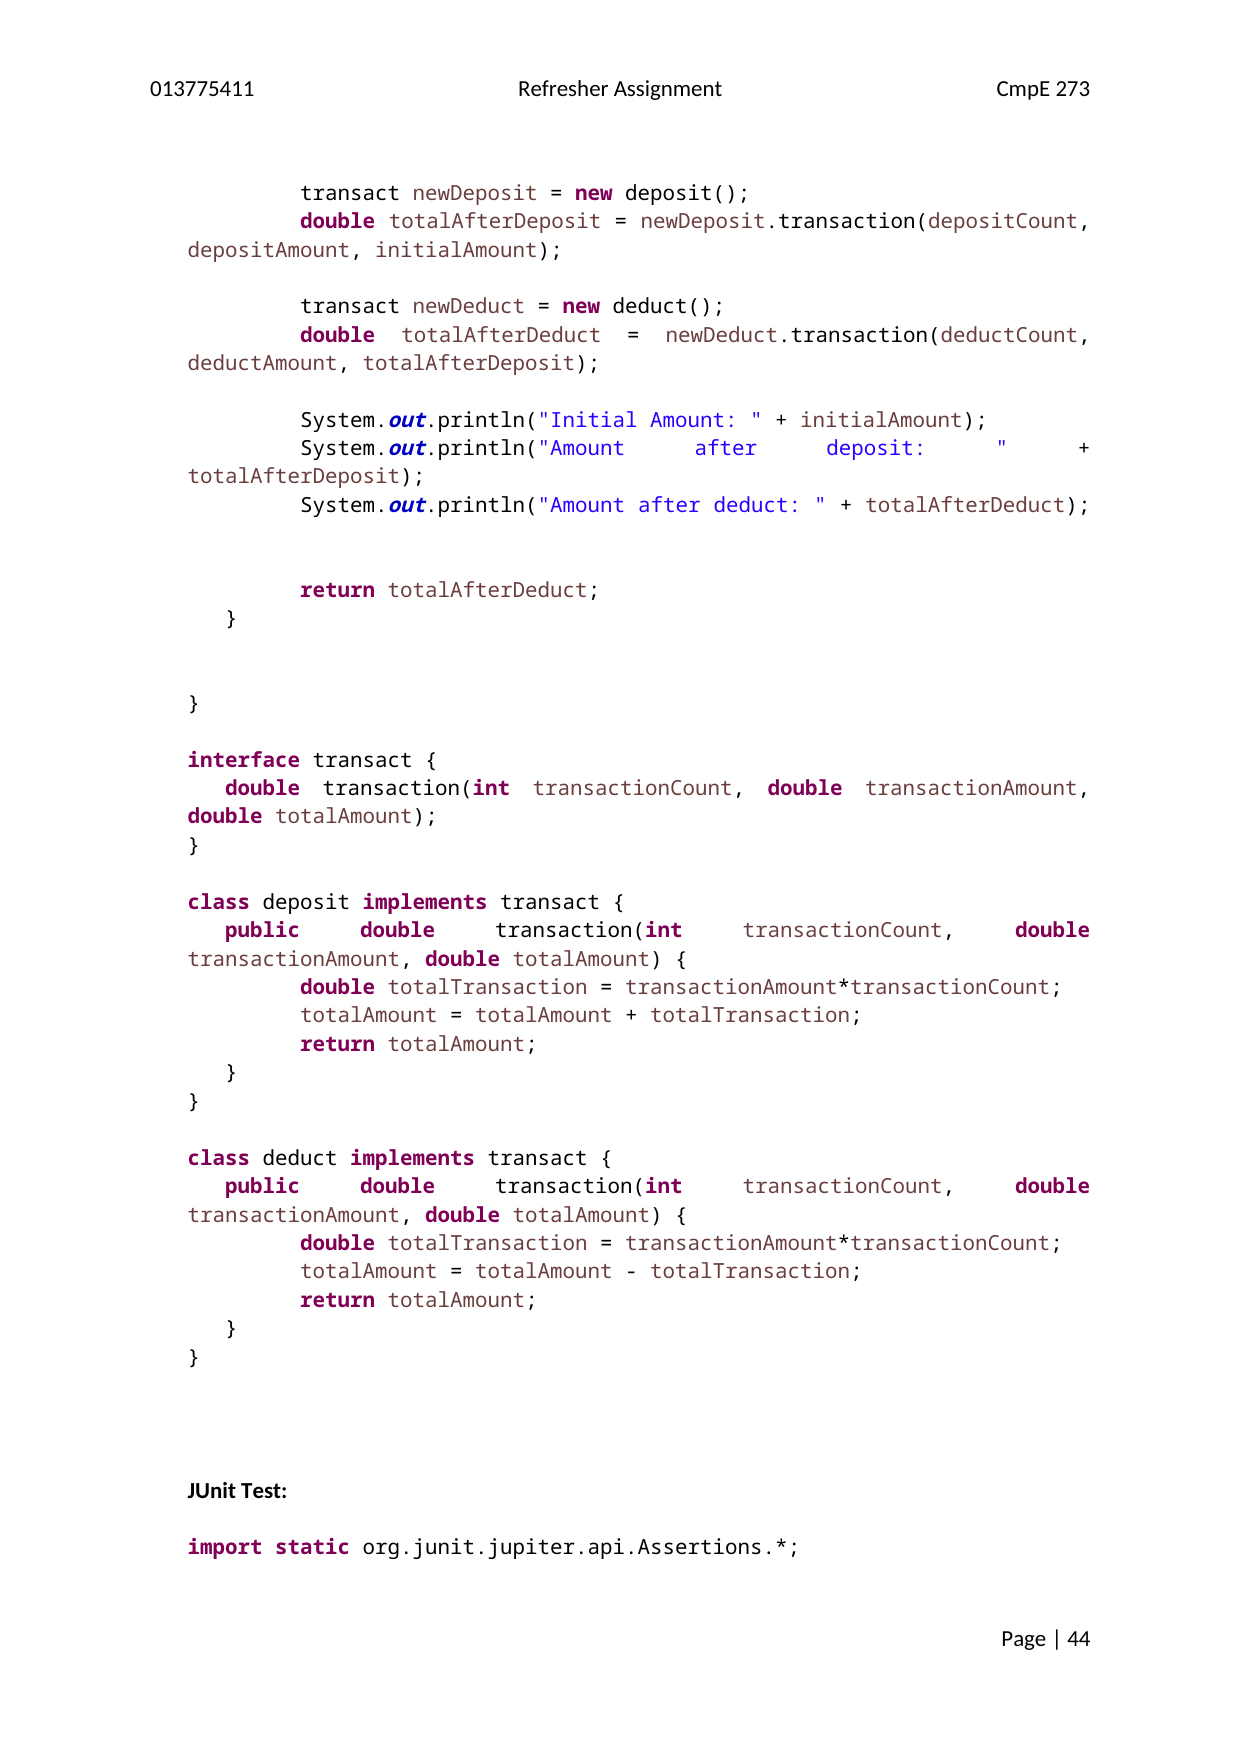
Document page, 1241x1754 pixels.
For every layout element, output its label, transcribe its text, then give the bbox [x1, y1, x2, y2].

text public double transaction(int transactionCount, double transactionAmount, double totalAmount) { [187, 1171, 1090, 1228]
text System.out.println("Amount after deposit: " + totalAfterDeposit); [187, 433, 1090, 490]
text totalAmount = totalAmount - totalTransaction; [187, 1257, 1090, 1285]
text } [187, 1342, 1090, 1370]
text double transaction(int transactionCount, double transactionAmount, double totalAmount); [187, 773, 1090, 830]
text class deduct implements transact { [187, 1143, 1090, 1171]
text double totalAfterDeduct = newDeduct.transaction(deductCount, deductAmount, totalAfterDeposit); [187, 320, 1090, 377]
text transact newDeposit = new deposit(); [187, 178, 1090, 206]
text return totalAmount; [187, 1285, 1090, 1313]
text } [187, 1057, 1090, 1086]
text totalAmount = totalAmount + totalTransaction; [187, 1001, 1090, 1029]
text return totalAfterDeduct; [187, 575, 1090, 603]
text interface transact { [187, 745, 1090, 773]
text return totalAmount; [187, 1029, 1090, 1057]
text public double transaction(int transactionCount, double transactionAmount, double totalAmount) { [187, 915, 1090, 972]
text } [187, 1086, 1090, 1114]
text JUnit Test: [187, 1476, 1090, 1504]
text } [187, 1313, 1090, 1342]
text System.out.println("Amount after deduct: " + totalAfterDeduct); [187, 490, 1090, 547]
text double totalTransaction = transactionAmount*transactionCount; [187, 972, 1090, 1001]
text } [187, 603, 1090, 632]
text class deposit implements transact { [187, 887, 1090, 915]
text transact newDeduct = new deduct(); [187, 291, 1090, 320]
text import static org.junit.jupiter.api.Assertions.*; [187, 1532, 1090, 1561]
text } [187, 830, 1090, 858]
text double totalTransaction = transactionAmount*transactionCount; [187, 1228, 1090, 1257]
text System.out.println("Initial Amount: " + initialAmount); [187, 405, 1090, 433]
text } [187, 688, 1090, 716]
text double totalAfterDeposit = newDeposit.transaction(depositCount, depositAmount, initialAmount); [187, 206, 1090, 263]
